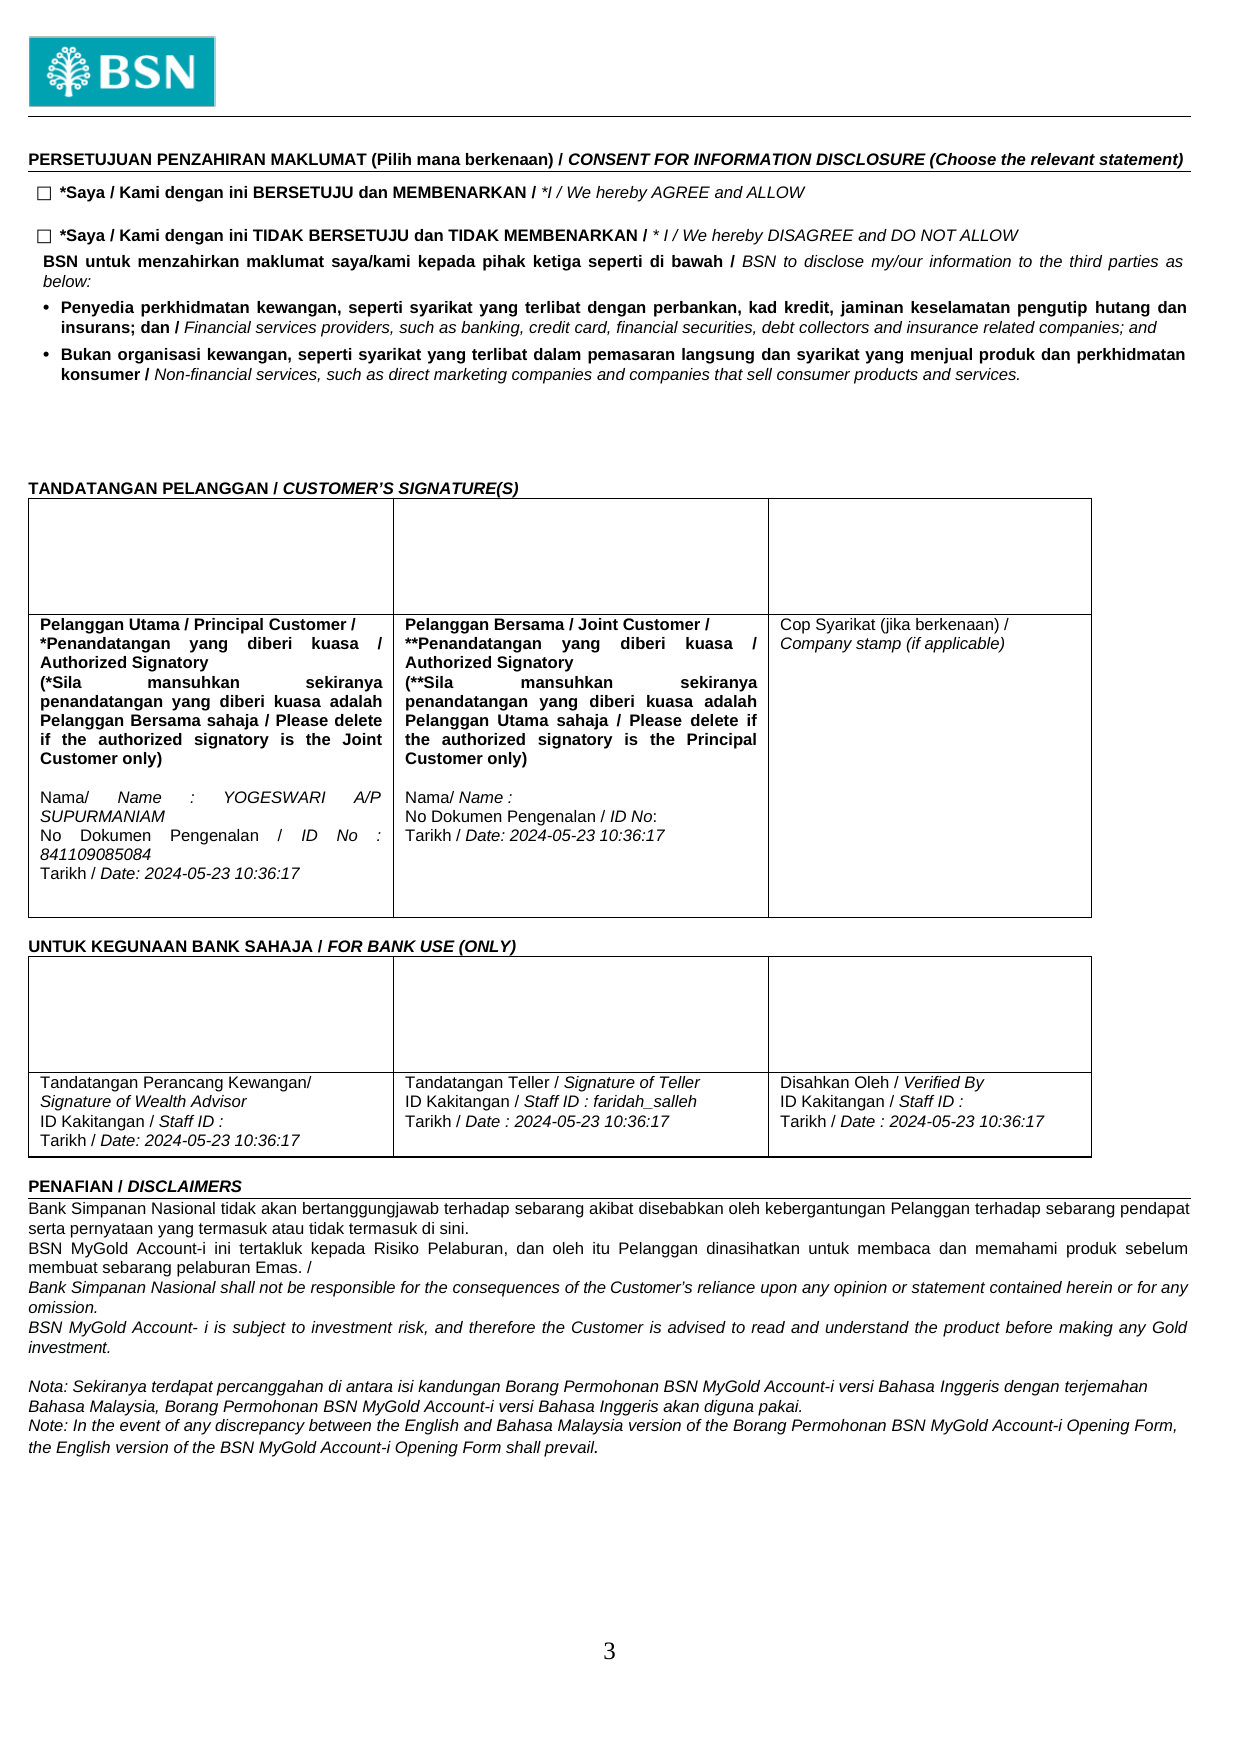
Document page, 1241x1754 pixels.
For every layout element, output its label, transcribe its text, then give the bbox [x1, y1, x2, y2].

text Nota: Sekiranya terdapat percanggahan di antara isi kandungan Borang Permohonan BSN MyGold Account-i versi Bahasa Inggeris dengan terjemahan Bahasa Malaysia, Borang Permohonan BSN MyGold Account-i versi Bahasa Inggeris akan diguna pakai. [28, 1377, 1187, 1416]
table_cell Disahkan Oleh / Verified By ID Kakitangan / Staff ID : Tarikh / Date : 2024-05-23 10:36:17 [769, 1073, 1091, 1156]
text BSN untuk menzahirkan maklumat saya/kami kepada pihak ketiga seperti di bawah / BSN to disclose my/our information to the third parties as below: [43, 252, 1187, 291]
list *Saya / Kami dengan ini TIDAK BERSETUJU dan TIDAK MEMBENARKAN / * I / We hereby DISAGREE and DO NOT ALLOW [36, 222, 1191, 246]
table_cell Cop Syarikat (jika berkenaan) / Company stamp (if applicable) [769, 615, 1091, 917]
text Bank Simpanan Nasional tidak akan bertanggungjawab terhadap sebarang akibat disebabkan oleh kebergantungan Pelanggan terhadap sebarang pendapat serta pernyataan yang termasuk atau tidak termasuk di sini. [28, 1199, 1190, 1238]
table_header [769, 499, 1091, 614]
list Penyedia perkhidmatan kewangan, seperti syarikat yang terlibat dengan perbankan, kad kredit, jaminan keselamatan pengutip hutang dan insurans; dan / Financial services providers, such as banking, credit card, financial securities, debt collectors and insurance related companies; and [43, 297, 1187, 337]
text TANDATANGAN PELANGGAN / CUSTOMER’S SIGNATURE(S) [28, 479, 1191, 498]
table_cell Tandatangan Perancang Kewangan/ Signature of Wealth Advisor ID Kakitangan / Staff ID : Tarikh / Date: 2024-05-23 10:36:17 [29, 1073, 393, 1156]
picture [28, 30, 227, 114]
text UNTUK KEGUNAAN BANK SAHAJA / FOR BANK USE (ONLY) [28, 937, 1191, 956]
table_header [394, 957, 768, 1072]
text PENAFIAN / DISCLAIMERS [28, 1177, 1191, 1198]
list *Saya / Kami dengan ini BERSETUJU dan MEMBENARKAN / *I / We hereby AGREE and ALLOW [36, 179, 1191, 203]
text PERSETUJUAN PENZAHIRAN MAKLUMAT (Pilih mana berkenaan) / CONSENT FOR INFORMATION DISCLOSURE (Choose the relevant statement) [28, 150, 1191, 171]
table_cell Tandatangan Teller / Signature of Teller ID Kakitangan / Staff ID : faridah_salleh Tarikh / Date : 2024-05-23 10:36:17 [394, 1073, 768, 1156]
text BSN MyGold Account-i ini tertakluk kepada Risiko Pelaburan, dan oleh itu Pelanggan dinasihatkan untuk membaca dan memahami produk sebelum membuat sebarang pelaburan Emas. / [28, 1239, 1190, 1277]
table_cell Pelanggan Utama / Principal Customer / *Penandatangan yang diberi kuasa / Authorized Signatory (*Sila mansuhkan sekiranya penandatangan yang diberi kuasa adalah Pelanggan Bersama sahaja / Please delete if the authorized signatory is the Joint Customer only) Nama/ Name : YOGESWARI A/P SUPURMANIAM No Dokumen Pengenalan / ID No : 841109085084 Tarikh / Date: 2024-05-23 10:36:17 [29, 615, 393, 917]
text Bank Simpanan Nasional shall not be responsible for the consequences of the Customer’s reliance upon any opinion or statement contained herein or for any omission. [28, 1278, 1190, 1317]
list Bukan organisasi kewangan, seperti syarikat yang terlibat dalam pemasaran langsung dan syarikat yang menjual produk dan perkhidmatan konsumer / Non-financial services, such as direct marketing companies and companies that sell consumer products and services. [43, 344, 1187, 384]
table_header [769, 957, 1091, 1072]
text Note: In the event of any discrepancy between the English and Bahasa Malaysia version of the Borang Permohonan BSN MyGold Account-i Opening Form, the English version of the BSN MyGold Account-i Opening Form shall prevail. [28, 1416, 1187, 1459]
table_header [29, 957, 393, 1072]
table_header [394, 499, 768, 614]
text BSN MyGold Account- i is subject to investment risk, and therefore the Customer is advised to read and understand the product before making any Gold investment. [28, 1318, 1190, 1357]
table_header [29, 499, 393, 614]
table_cell Pelanggan Bersama / Joint Customer / **Penandatangan yang diberi kuasa / Authorized Signatory (**Sila mansuhkan sekiranya penandatangan yang diberi kuasa adalah Pelanggan Utama sahaja / Please delete if the authorized signatory is the Principal Customer only) Nama/ Name : No Dokumen Pengenalan / ID No: Tarikh / Date: 2024-05-23 10:36:17 [394, 615, 768, 917]
